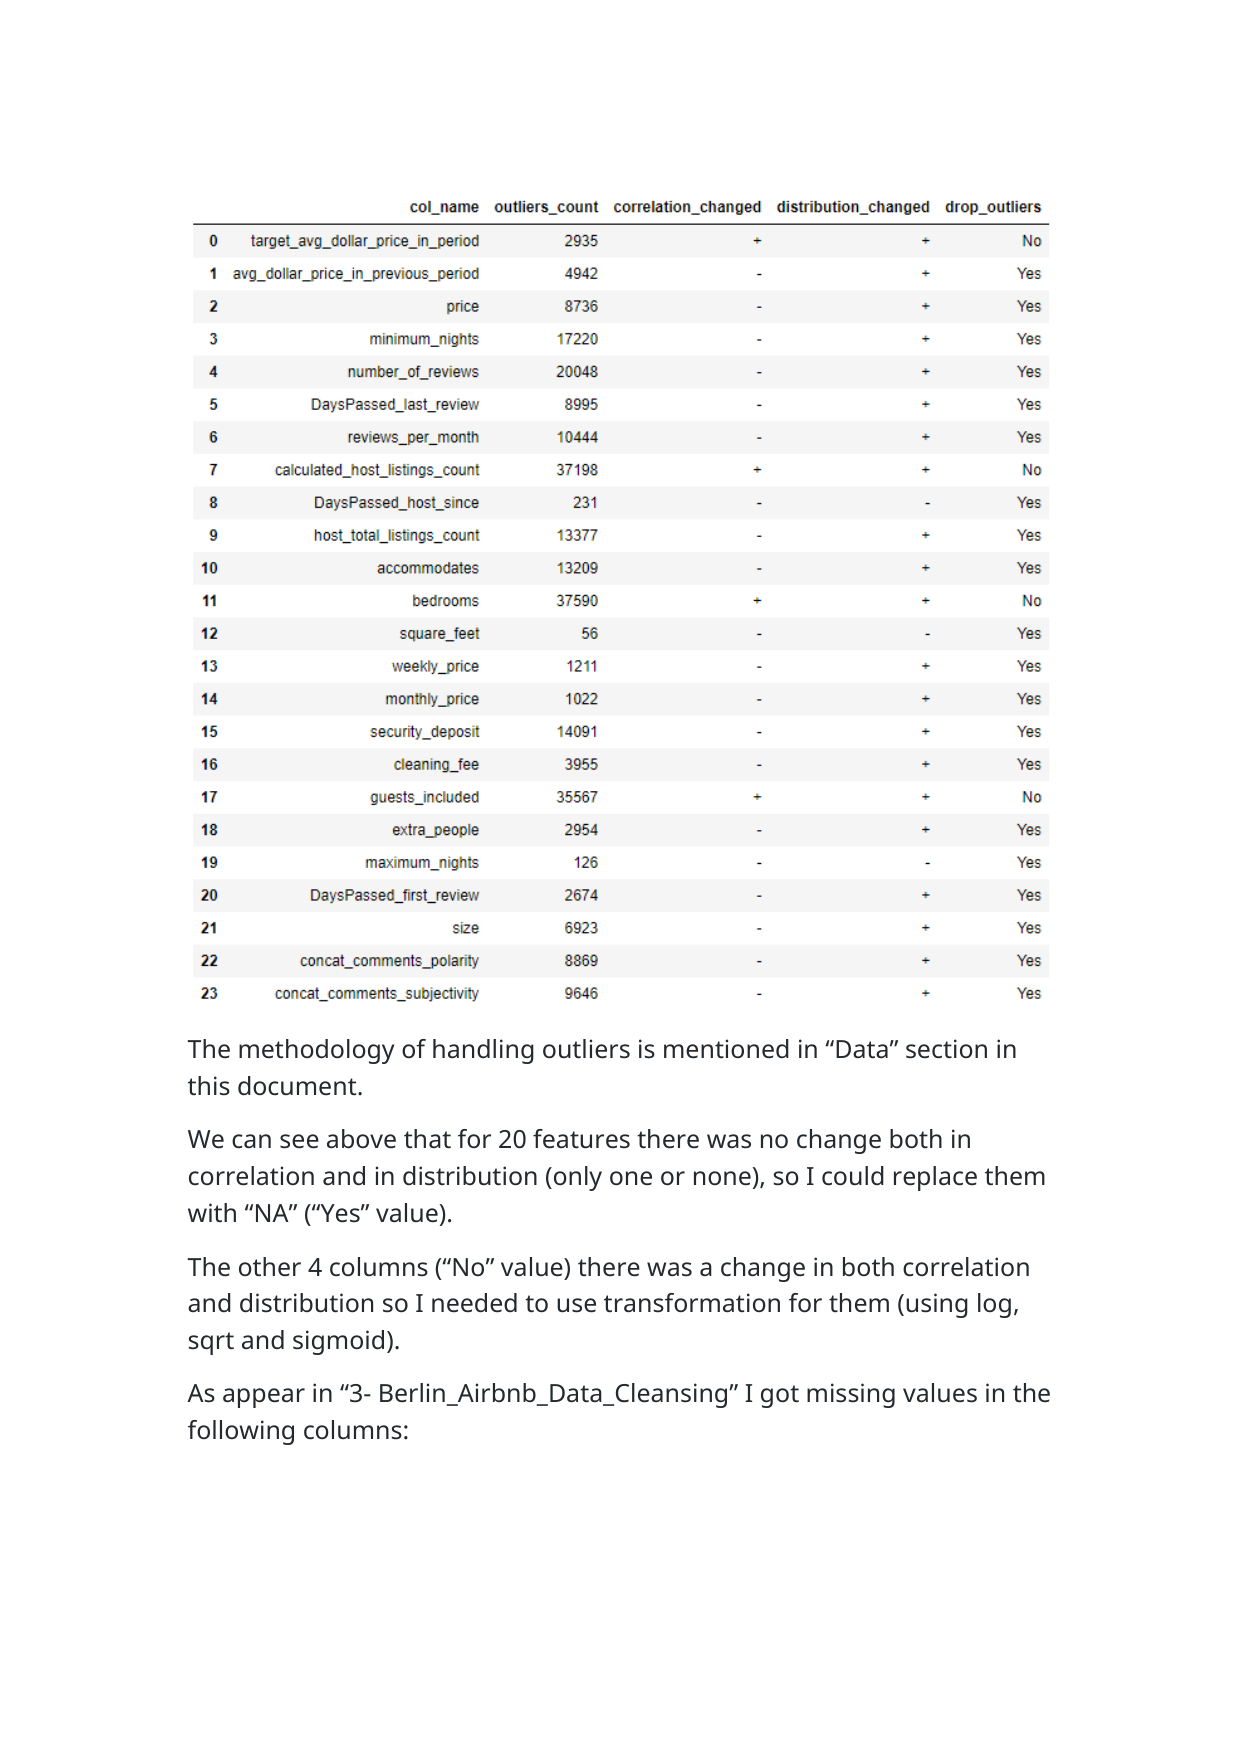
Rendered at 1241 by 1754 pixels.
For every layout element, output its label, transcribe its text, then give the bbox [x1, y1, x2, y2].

text We can see above that for 20 features there was no change both in correlation and in distribution (only one or none), so I could replace them with “NA” (“Yes” value). [187, 1122, 1053, 1230]
text As appear in “3- Berlin_Airbnb_Data_Cleansing” I got missing values in the following columns: [187, 1376, 1053, 1447]
text The other 4 columns (“No” value) there was a change in both correlation and distribution so I needed to use transformation for them (using log, sqrt and sigmoid). [187, 1249, 1053, 1357]
picture [187, 196, 1053, 1014]
text The methodology of handling outliers is mentioned in “Data” section in this document. [187, 1032, 1053, 1103]
